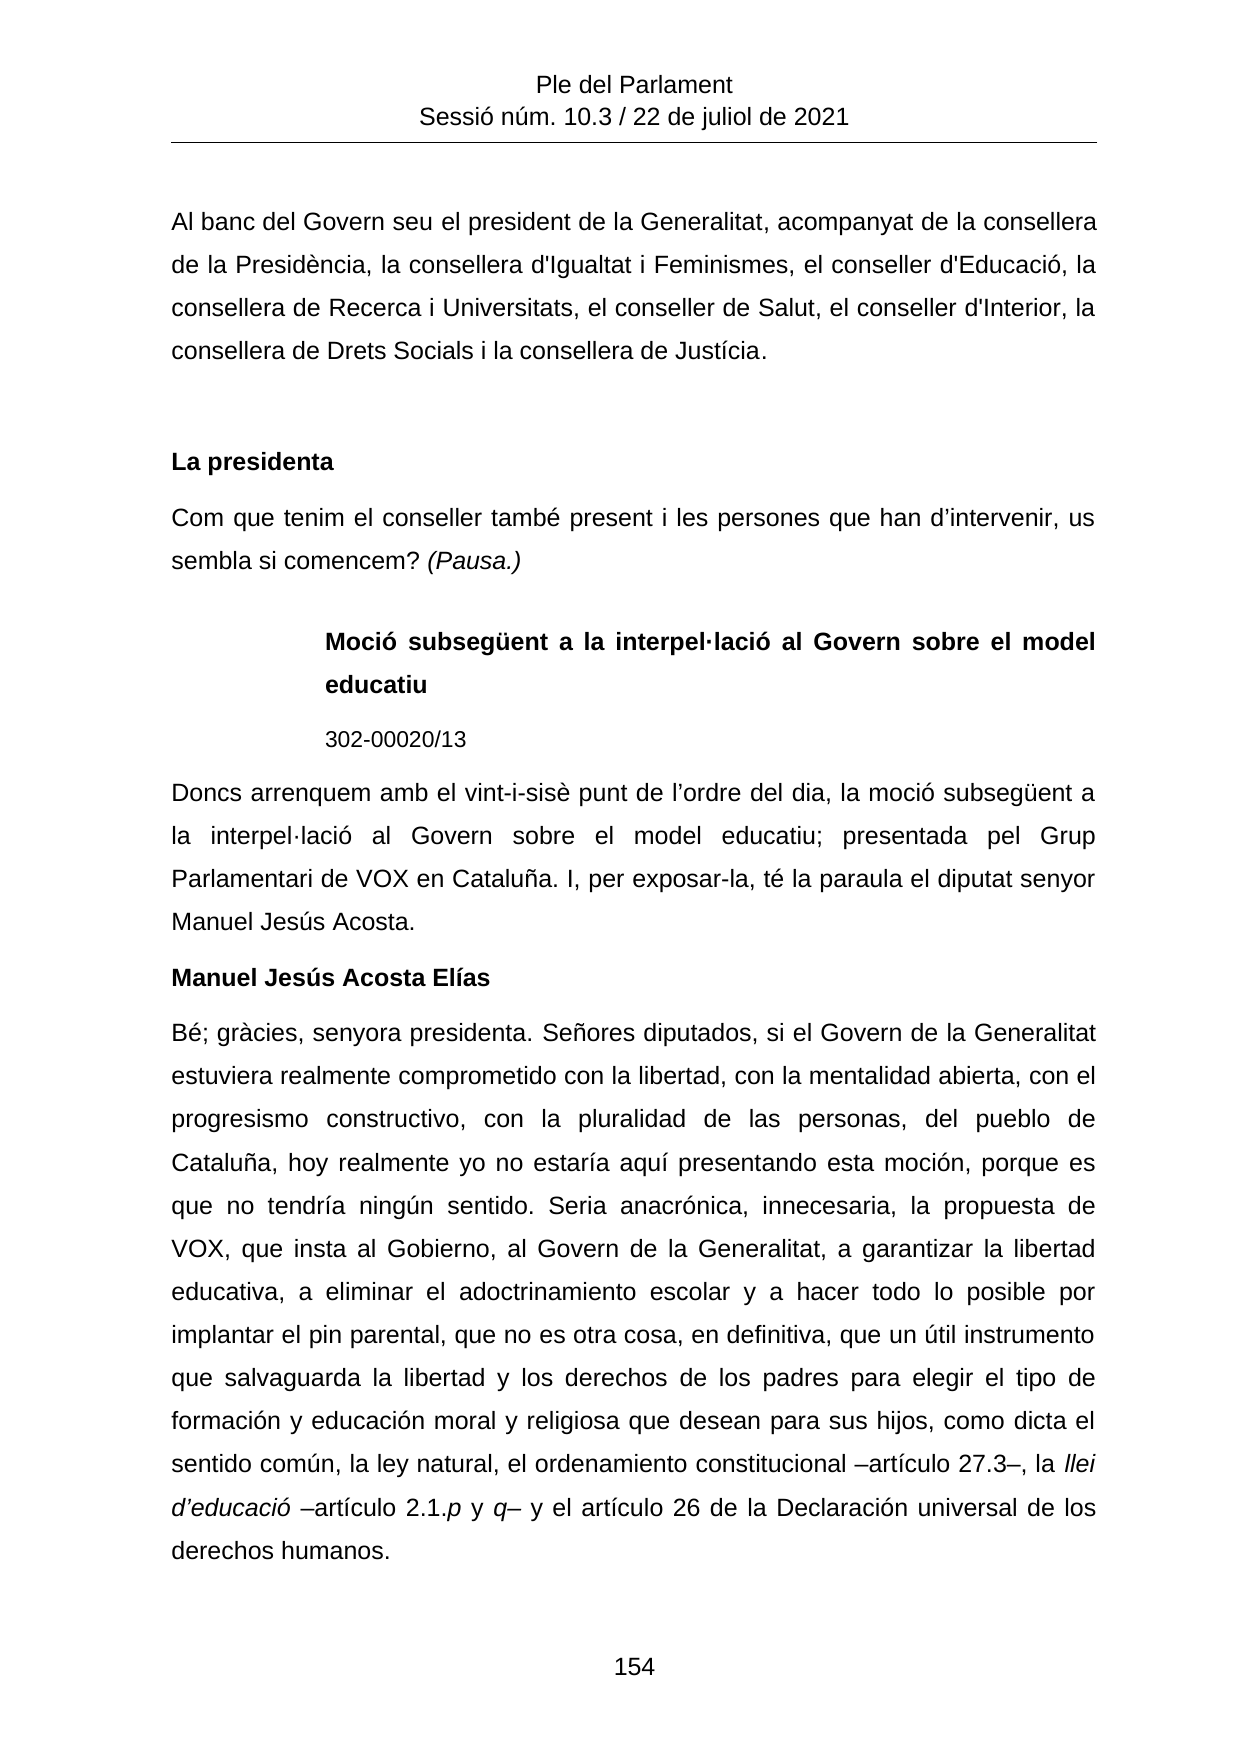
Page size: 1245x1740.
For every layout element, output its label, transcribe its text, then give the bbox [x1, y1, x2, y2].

text Bé; gràcies, senyora presidenta. Señores diputados, si el Govern de la Generalitat estuviera realmente comprometido con la libertad, con la mentalidad abierta, con el progresismo constructivo, con la pluralidad de las personas, del pueblo de Cataluña, hoy realmente yo no estaría aquí presentando esta moción, porque es que no tendría ningún sentido. Seria anacrónica, innecesaria, la propuesta de VOX, que insta al Gobierno, al Govern de la Generalitat, a garantizar la libertad educativa, a eliminar el adoctrinamiento escolar y a hacer todo lo posible por implantar el pin parental, que no es otra cosa, en definitiva, que un útil instrumento que salvaguarda la libertad y los derechos de los padres para elegir el tipo de formación y educación moral y religiosa que desean para sus hijos, como dicta el sentido común, la ley natural, el ordenamiento constitucional –artículo 27.3–, la llei d’educació –artículo 2.1.p y q– y el artículo 26 de la Declaración universal de los derechos humanos. [171, 1018, 1097, 1564]
text La presidenta [171, 447, 1097, 476]
text Manuel Jesús Acosta Elías [171, 962, 1097, 991]
text Moció subsegüent a la interpel·lació al Govern sobre el model educatiu [325, 627, 1097, 699]
text Com que tenim el conseller també present i les persones que han d’intervenir, us sembla si comencem? (Pausa.) [171, 503, 1097, 575]
text 302-00020/13 [325, 726, 1097, 752]
text Doncs arrenquem amb el vint-i-sisè punt de l’ordre del dia, la moció subsegüent a la interpel·lació al Govern sobre el model educatiu; presentada pel Grup Parlamentari de VOX en Cataluña. I, per exposar-la, té la paraula el diputat senyor Manuel Jesús Acosta. [171, 777, 1097, 936]
text Al banc del Govern seu el president de la Generalitat, acompanyat de la consellera de la Presidència, la consellera d'Igualtat i Feminismes, el conseller d'Educació, la consellera de Recerca i Universitats, el conseller de Salut, el conseller d'Interior, la consellera de Drets Socials i la consellera de Justícia. [171, 207, 1097, 365]
